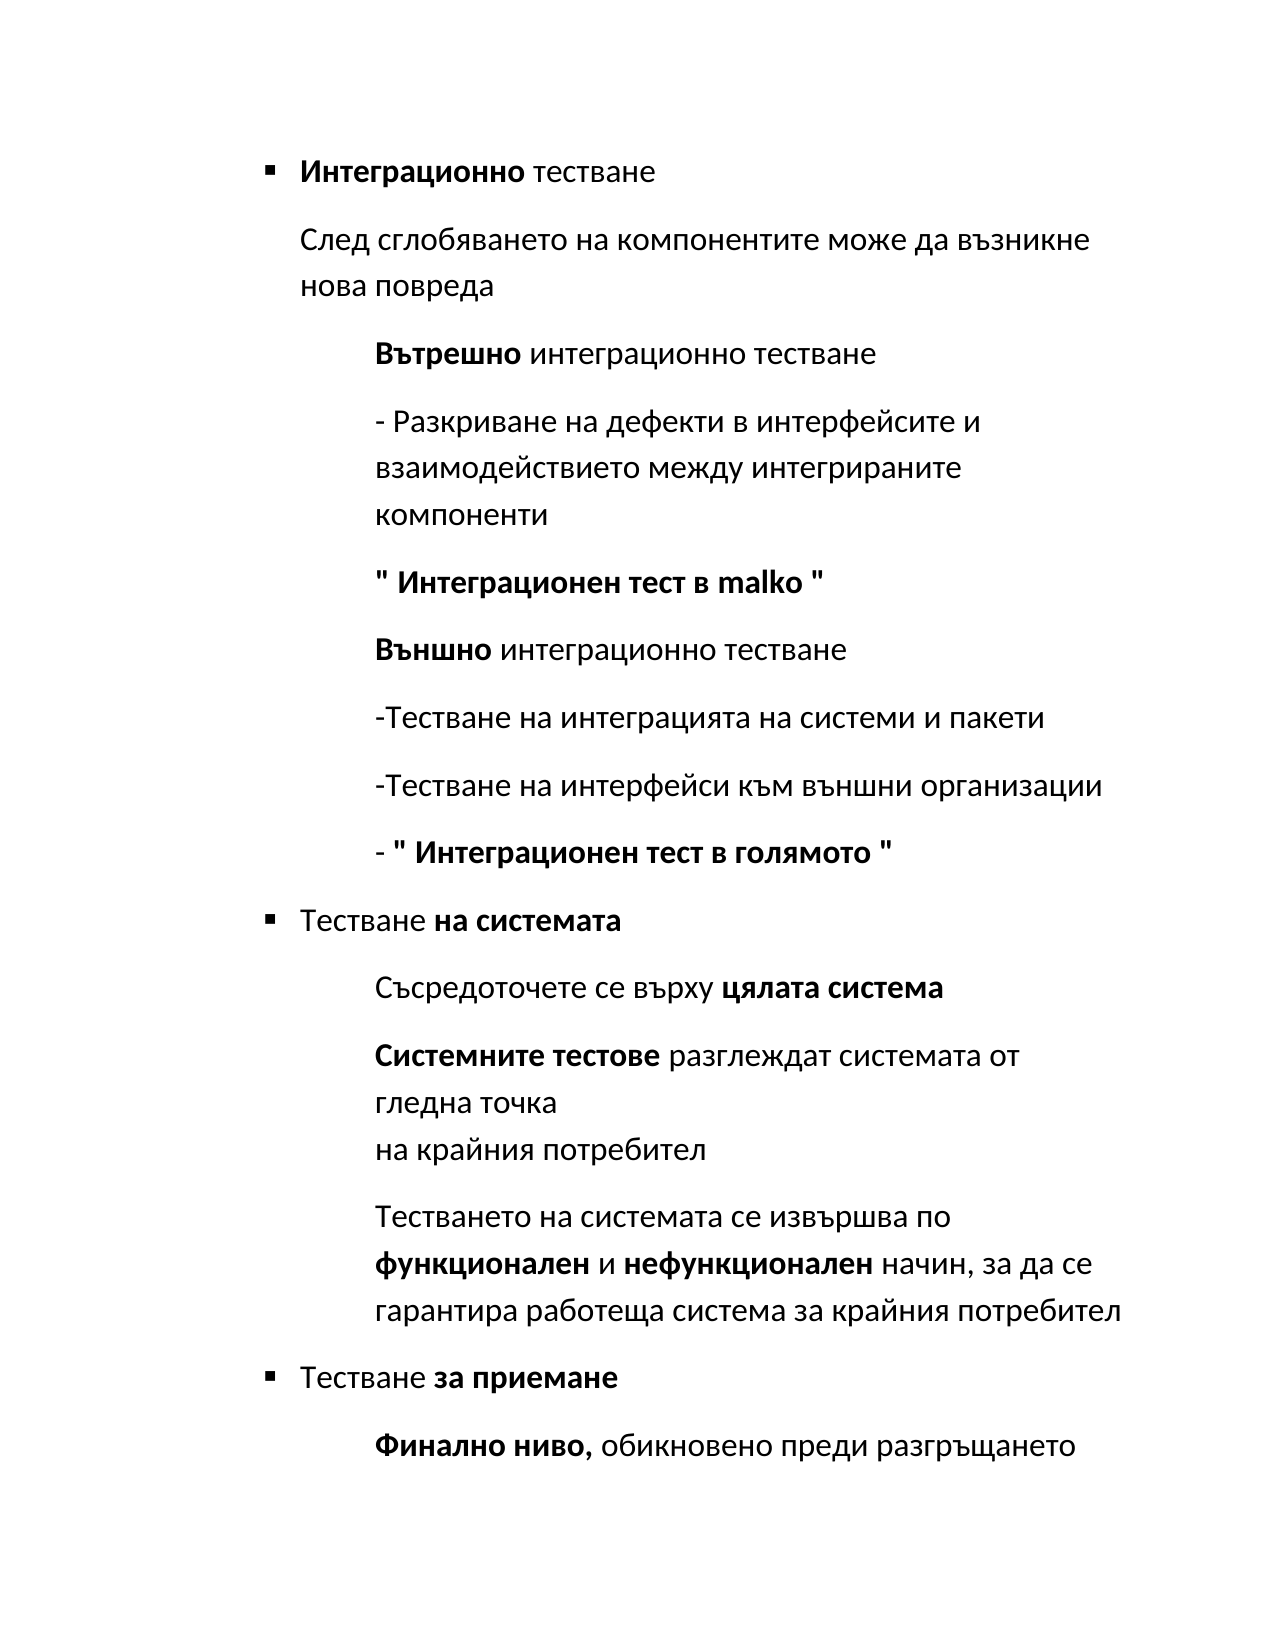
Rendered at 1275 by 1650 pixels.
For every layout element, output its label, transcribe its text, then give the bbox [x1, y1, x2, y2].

text Вътрешно интеграционно тестване [300, 332, 1125, 373]
text Финално ниво, обикновено преди разгръщането [300, 1424, 1125, 1464]
list Тестване на системата [262, 899, 1125, 939]
text - Разкриване на дефекти в интерфейсите и взаимодействието между интегрираните компоненти [375, 399, 1125, 534]
text Тестването на системата се извършва по функционален и нефункционален начин, за да се гарантира работеща система за крайния потребител [375, 1195, 1125, 1329]
text Системните тестове разглеждат системата от гледна точка на крайния потребител [375, 1034, 1125, 1168]
list Интеграционно тестване [262, 150, 1125, 191]
text " Интеграционен тест в malko " [375, 561, 1125, 601]
text След сглобяването на компонентите може да възникне нова повреда [300, 218, 1125, 305]
text -Тестване на интерфейси към външни организации [375, 763, 1125, 804]
text - " Интеграционен тест в голямото " [375, 831, 1125, 872]
text -Тестване на интеграцията на системи и пакети [375, 696, 1125, 737]
text Съсредоточете се върху цялата система [300, 966, 1125, 1007]
text Външно интеграционно тестване [375, 628, 1125, 669]
list Тестване за приемане [262, 1356, 1125, 1397]
